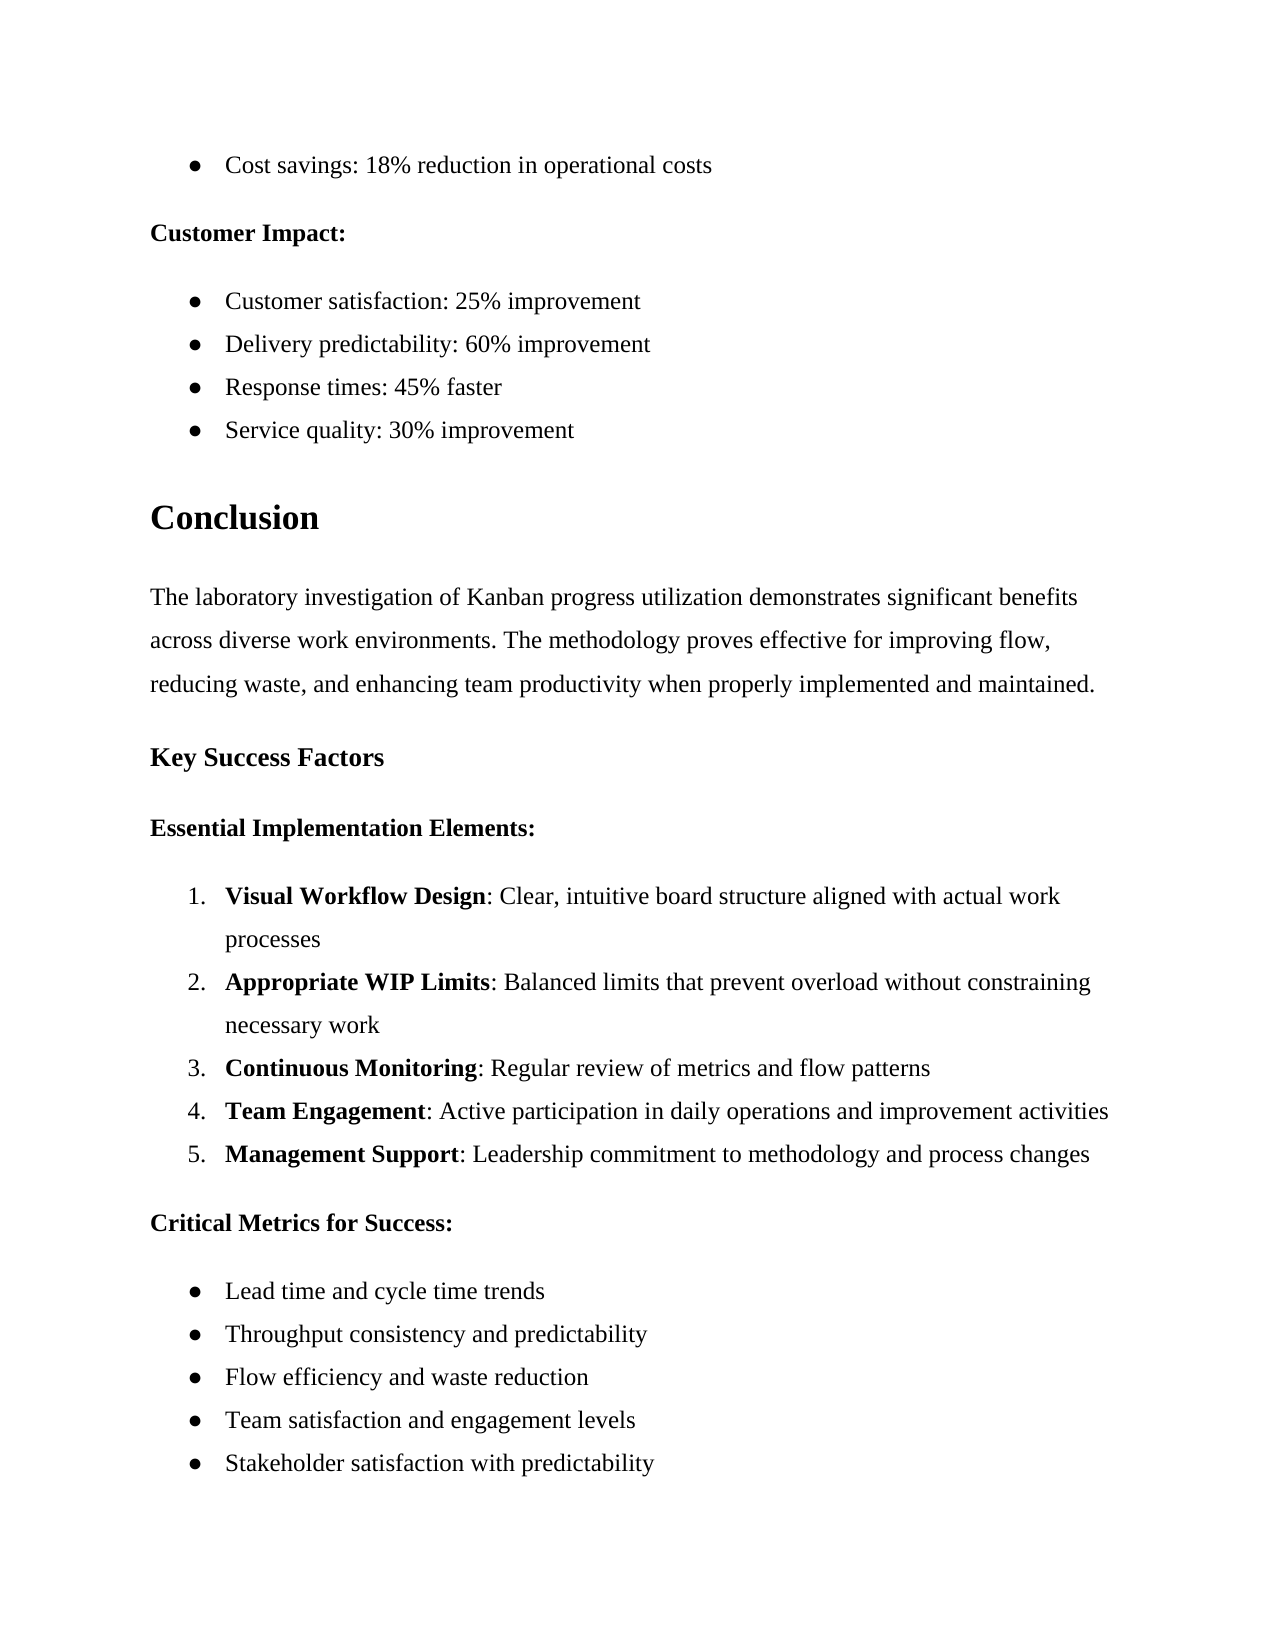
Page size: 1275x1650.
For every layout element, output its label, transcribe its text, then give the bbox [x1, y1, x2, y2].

text The laboratory investigation of Kanban progress utilization demonstrates significant benefits across diverse work environments. The methodology proves effective for improving flow, reducing waste, and enhancing team productivity when properly implemented and maintained. [150, 582, 1125, 697]
list Throughput consistency and predictability [187, 1319, 1125, 1348]
list Continuous Monitoring: Regular review of metrics and flow patterns [187, 1053, 1125, 1082]
list Team satisfaction and engagement levels [187, 1405, 1125, 1434]
list Team Engagement: Active participation in daily operations and improvement activities [187, 1096, 1125, 1125]
list Cost savings: 18% reduction in operational costs [187, 150, 1125, 179]
text Customer Impact: [150, 218, 1125, 247]
list Delivery predictability: 60% improvement [187, 329, 1125, 358]
list Service quality: 30% improvement [187, 416, 1125, 444]
list Customer satisfaction: 25% improvement [187, 286, 1125, 315]
list Appropriate WIP Limits: Balanced limits that prevent overload without constraining necessary work [187, 967, 1125, 1039]
list Management Support: Leadership commitment to methodology and process changes [187, 1139, 1125, 1168]
text Critical Metrics for Success: [150, 1208, 1125, 1236]
list Flow efficiency and waste reduction [187, 1362, 1125, 1391]
subtitle Conclusion [150, 496, 1125, 537]
text Essential Implementation Elements: [150, 813, 1125, 841]
list Visual Workflow Design: Clear, intuitive board structure aligned with actual work processes [187, 881, 1125, 953]
list Response times: 45% faster [187, 372, 1125, 401]
subtitle Key Success Factors [150, 741, 1125, 772]
list Stakeholder satisfaction with predictability [187, 1448, 1125, 1477]
list Lead time and cycle time trends [187, 1276, 1125, 1304]
